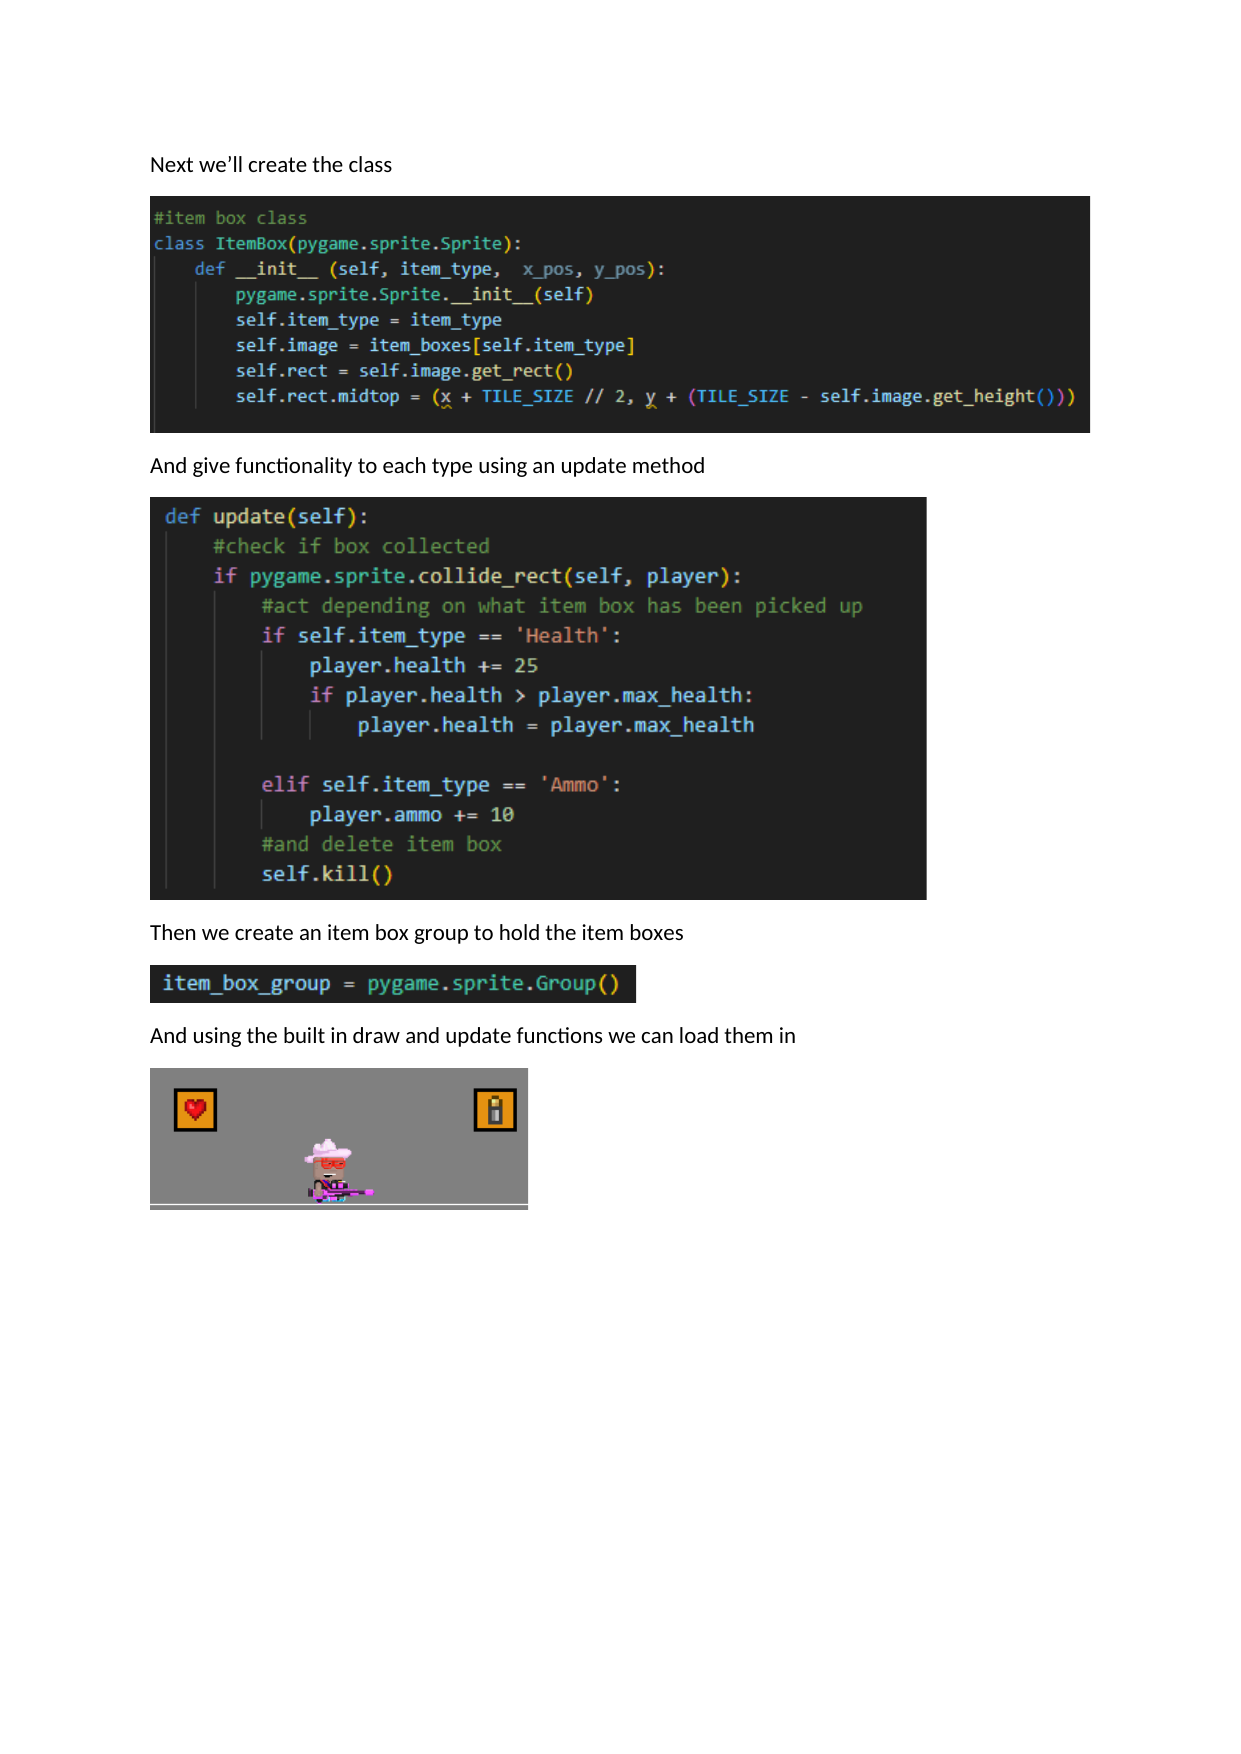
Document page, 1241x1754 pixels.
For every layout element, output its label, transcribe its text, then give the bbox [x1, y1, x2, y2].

text Then we create an item box group to hold the item boxes [150, 918, 1090, 946]
picture [150, 196, 1091, 433]
text Next we’ll create the class [150, 150, 1090, 178]
picture [150, 965, 637, 1003]
text And using the built in draw and update functions we can load them in [150, 1022, 1090, 1050]
picture [150, 1068, 529, 1210]
text And give functionality to each type using an update method [150, 451, 1090, 479]
picture [150, 497, 927, 900]
